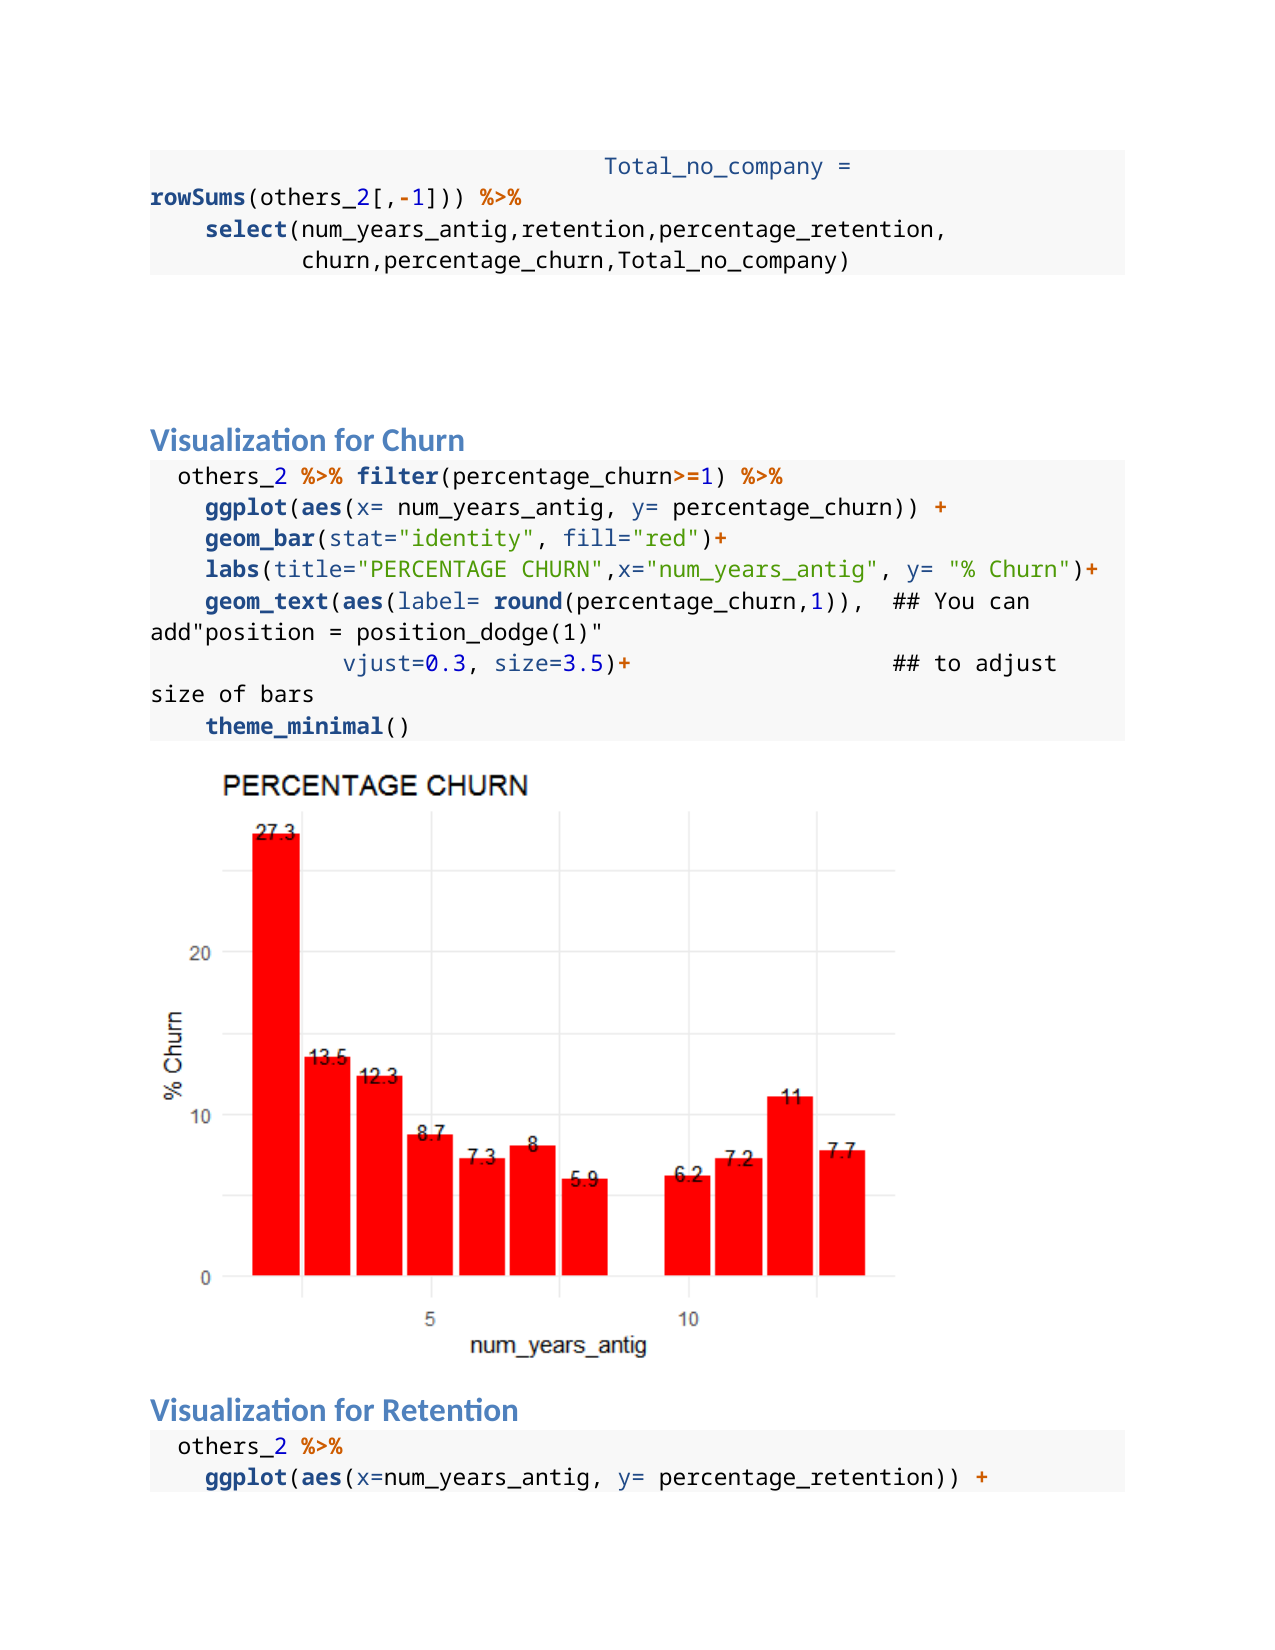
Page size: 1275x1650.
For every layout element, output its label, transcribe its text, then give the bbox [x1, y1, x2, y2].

subtitle Visualization for Retention [150, 1389, 1125, 1430]
subtitle Visualization for Churn [150, 419, 1125, 460]
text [150, 150, 1125, 275]
text others_2 %>% filter(percentage_churn>=1) %>% ggplot(aes(x= num_years_antig, y= percentage_churn)) + geom_bar(stat="identity", fill="red")+ labs(title="PERCENTAGE CHURN",x="num_years_antig", y= "% Churn")+ geom_text(aes(label= round(percentage_churn,1)), ## You can add"position = position_dodge(1)" vjust=0.3, size=3.5)+ ## to adjust size of bars theme_minimal() [150, 460, 1125, 741]
picture [150, 761, 908, 1369]
